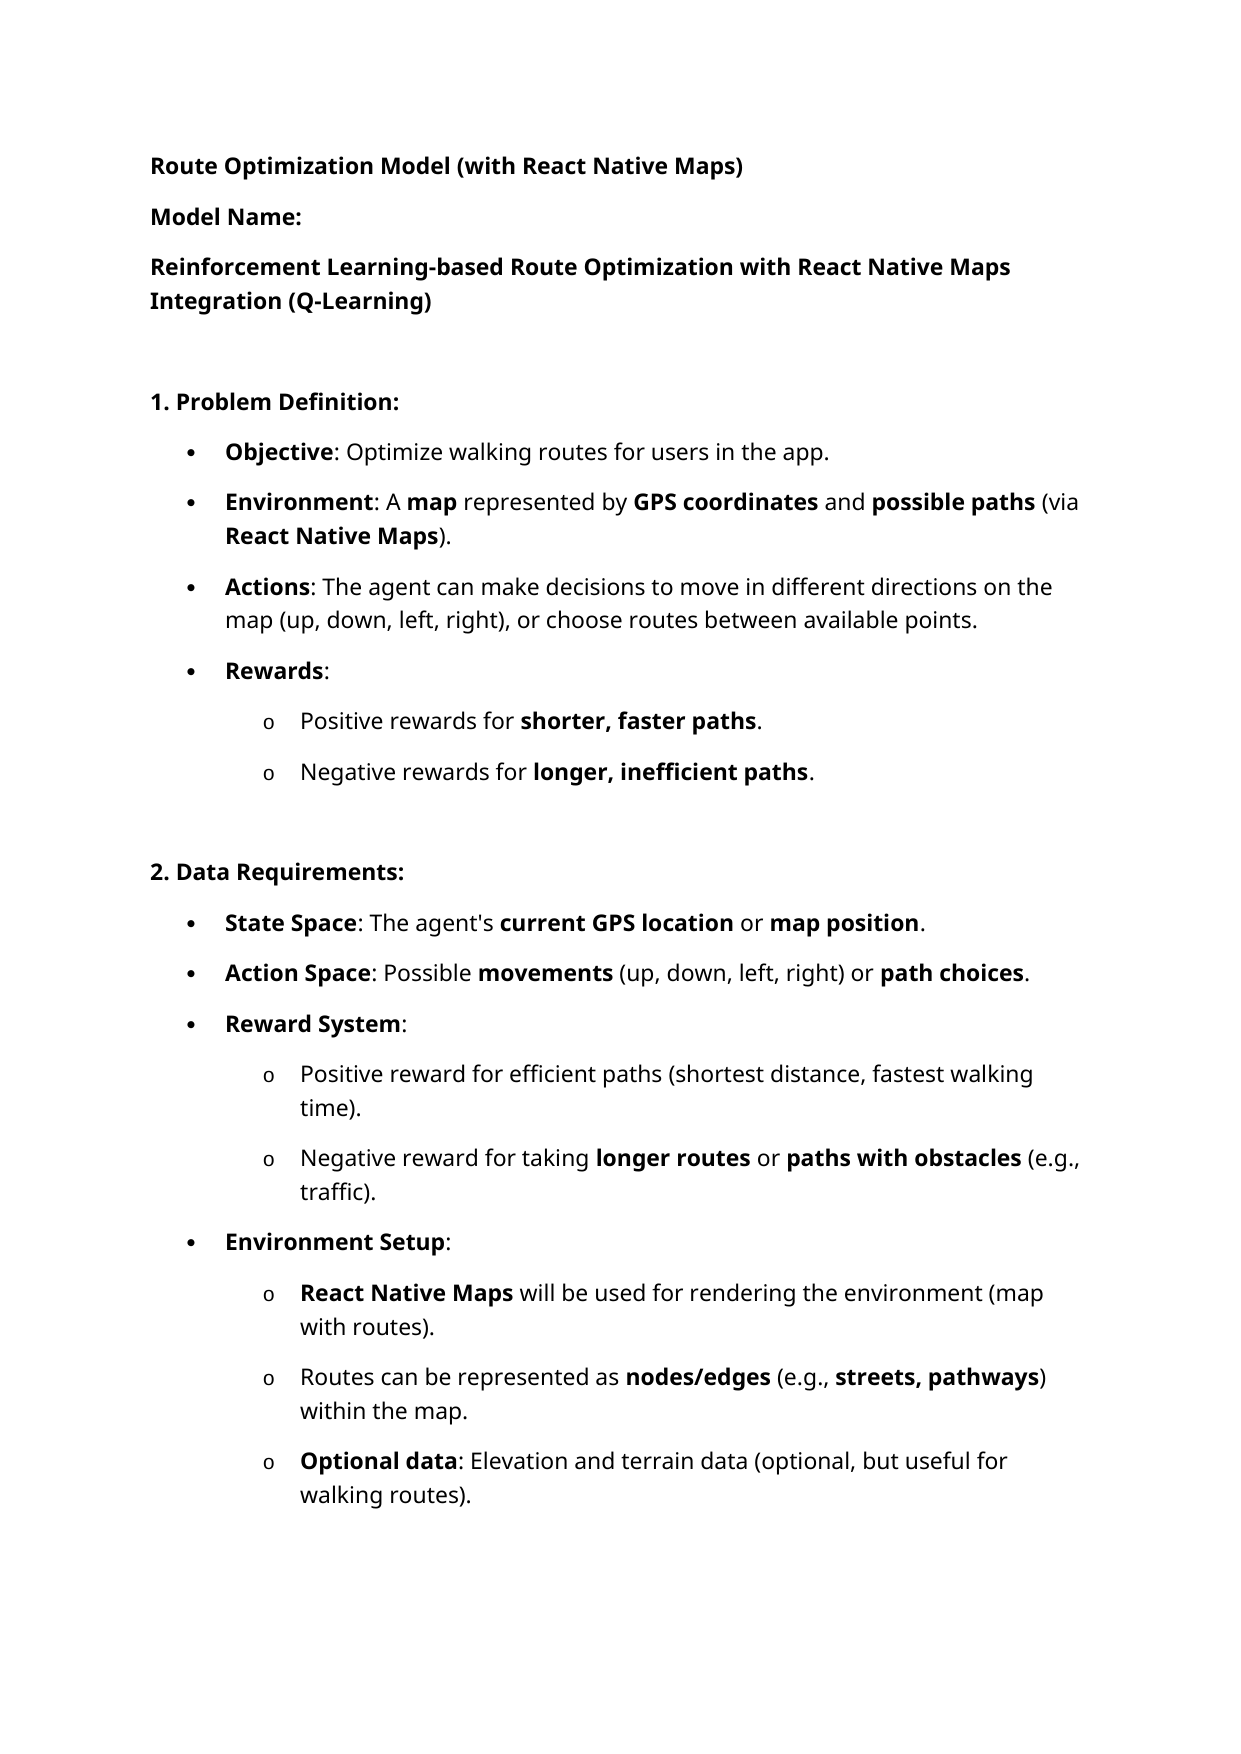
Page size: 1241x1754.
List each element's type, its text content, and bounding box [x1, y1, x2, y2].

text Route Optimization Model (with React Native Maps) [150, 150, 1090, 181]
list Reward System: [187, 1007, 1090, 1039]
list Environment: A map represented by GPS coordinates and possible paths (via React Native Maps). [187, 486, 1090, 551]
list Environment Setup: [187, 1226, 1090, 1257]
text Model Name: [150, 200, 1090, 232]
text 2. Data Requirements: [150, 856, 1090, 887]
text Reinforcement Learning-based Route Optimization with React Native Maps Integration (Q-Learning) [150, 251, 1090, 316]
list Negative reward for taking longer routes or paths with obstacles (e.g., traffic). [262, 1142, 1090, 1207]
list Negative rewards for longer, inefficient paths. [262, 755, 1090, 787]
list Action Space: Possible movements (up, down, left, right) or path choices. [187, 957, 1090, 988]
list Positive rewards for shorter, faster paths. [262, 705, 1090, 736]
list Routes can be represented as nodes/edges (e.g., streets, pathways) within the map. [262, 1361, 1090, 1426]
list Positive reward for efficient paths (shortest distance, fastest walking time). [262, 1058, 1090, 1123]
list React Native Maps will be used for rendering the environment (map with routes). [262, 1277, 1090, 1342]
list Rewards: [187, 654, 1090, 686]
text 1. Problem Definition: [150, 385, 1090, 417]
list Actions: The agent can make decisions to move in different directions on the map (up, down, left, right), or choose routes between available points. [187, 570, 1090, 635]
list Optional data: Elevation and terrain data (optional, but useful for walking routes). [262, 1445, 1090, 1510]
list Objective: Optimize walking routes for users in the app. [187, 436, 1090, 467]
list State Space: The agent's current GPS location or map position. [187, 907, 1090, 938]
